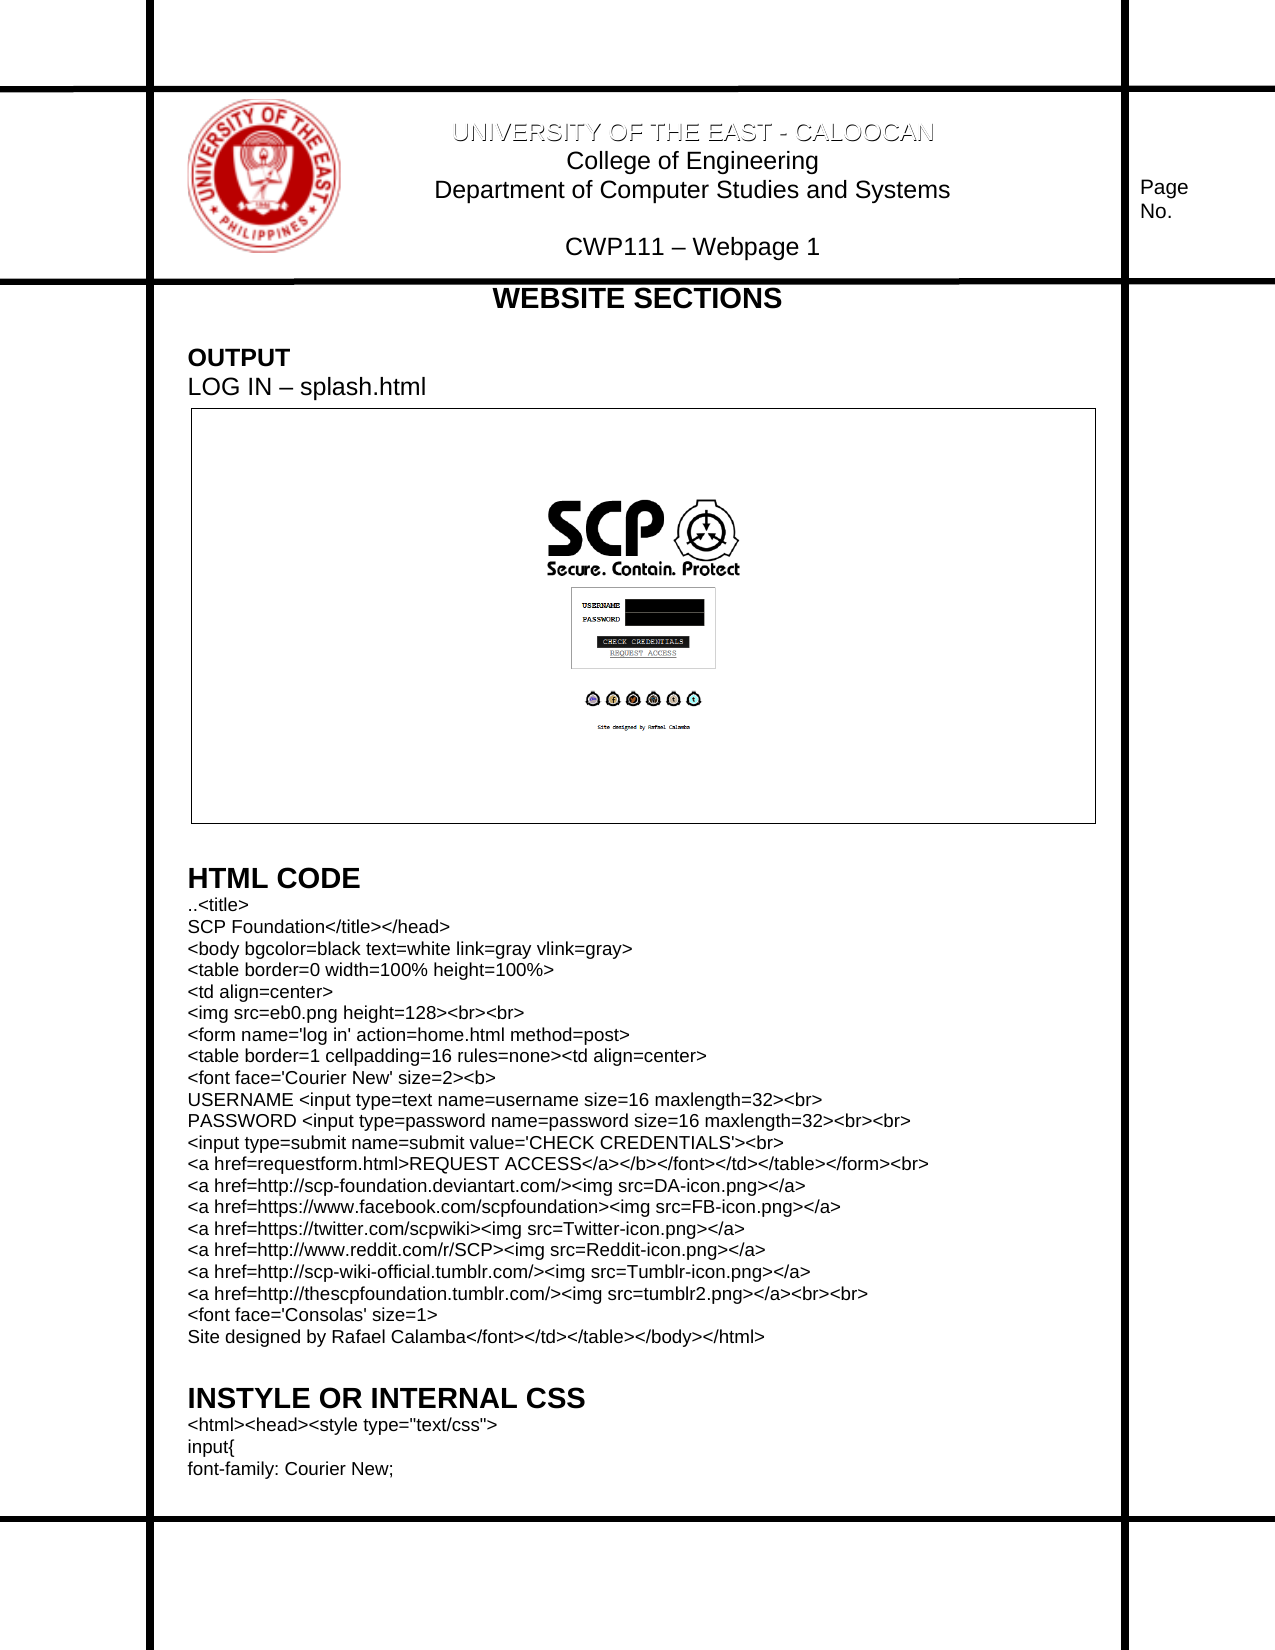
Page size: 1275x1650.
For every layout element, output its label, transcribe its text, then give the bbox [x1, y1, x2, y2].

text WEBSITE SECTIONS [187, 281, 1087, 314]
text <a href=http://www.reddit.com/r/SCP><img src=Reddit-icon.png></a> [187, 1239, 1087, 1261]
text USERNAME <input type=text name=username size=16 maxlength=32><br> [187, 1088, 1087, 1110]
text INSTYLE OR INTERNAL CSS [187, 1381, 1087, 1414]
text <img src=eb0.png height=128><br><br> [187, 1002, 1087, 1024]
text ..<title> [187, 894, 1087, 916]
text <a href=requestform.html>REQUEST ACCESS</a></b></font></td></table></form><br> [187, 1153, 1087, 1174]
text <a href=http://scp-foundation.deviantart.com/><img src=DA-icon.png></a> [187, 1174, 1087, 1196]
text <input type=submit name=submit value='CHECK CREDENTIALS'><br> [187, 1131, 1087, 1153]
text <td align=center> [187, 981, 1087, 1002]
text LOG IN – splash.html [187, 372, 1087, 401]
text <form name='log in' action=home.html method=post> [187, 1024, 1087, 1045]
picture [238, 415, 1048, 815]
text <body bgcolor=black text=white link=gray vlink=gray> [187, 937, 1087, 959]
text HTML CODE [187, 861, 1087, 894]
text <html><head><style type="text/css"> [187, 1414, 1087, 1436]
text <a href=https://www.facebook.com/scpfoundation><img src=FB-icon.png></a> [187, 1196, 1087, 1218]
text Site designed by Rafael Calamba</font></td></table></body></html> [187, 1326, 1087, 1347]
picture [187, 99, 341, 253]
text <a href=https://twitter.com/scpwiki><img src=Twitter-icon.png></a> [187, 1218, 1087, 1239]
text <a href=http://thescpfoundation.tumblr.com/><img src=tumblr2.png></a><br><br> [187, 1282, 1087, 1304]
text <table border=0 width=100% height=100%> [187, 959, 1087, 981]
text SCP Foundation</title></head> [187, 916, 1087, 937]
text input{ [187, 1436, 1087, 1457]
text PASSWORD <input type=password name=password size=16 maxlength=32><br><br> [187, 1110, 1087, 1131]
text <table border=1 cellpadding=16 rules=none><td align=center> [187, 1045, 1087, 1067]
text OUTPUT [187, 343, 1087, 372]
text <font face='Consolas' size=1> [187, 1304, 1087, 1326]
text <a href=http://scp-wiki-official.tumblr.com/><img src=Tumblr-icon.png></a> [187, 1261, 1087, 1282]
text font-family: Courier New; [187, 1457, 1087, 1479]
text <font face='Courier New' size=2><b> [187, 1067, 1087, 1088]
